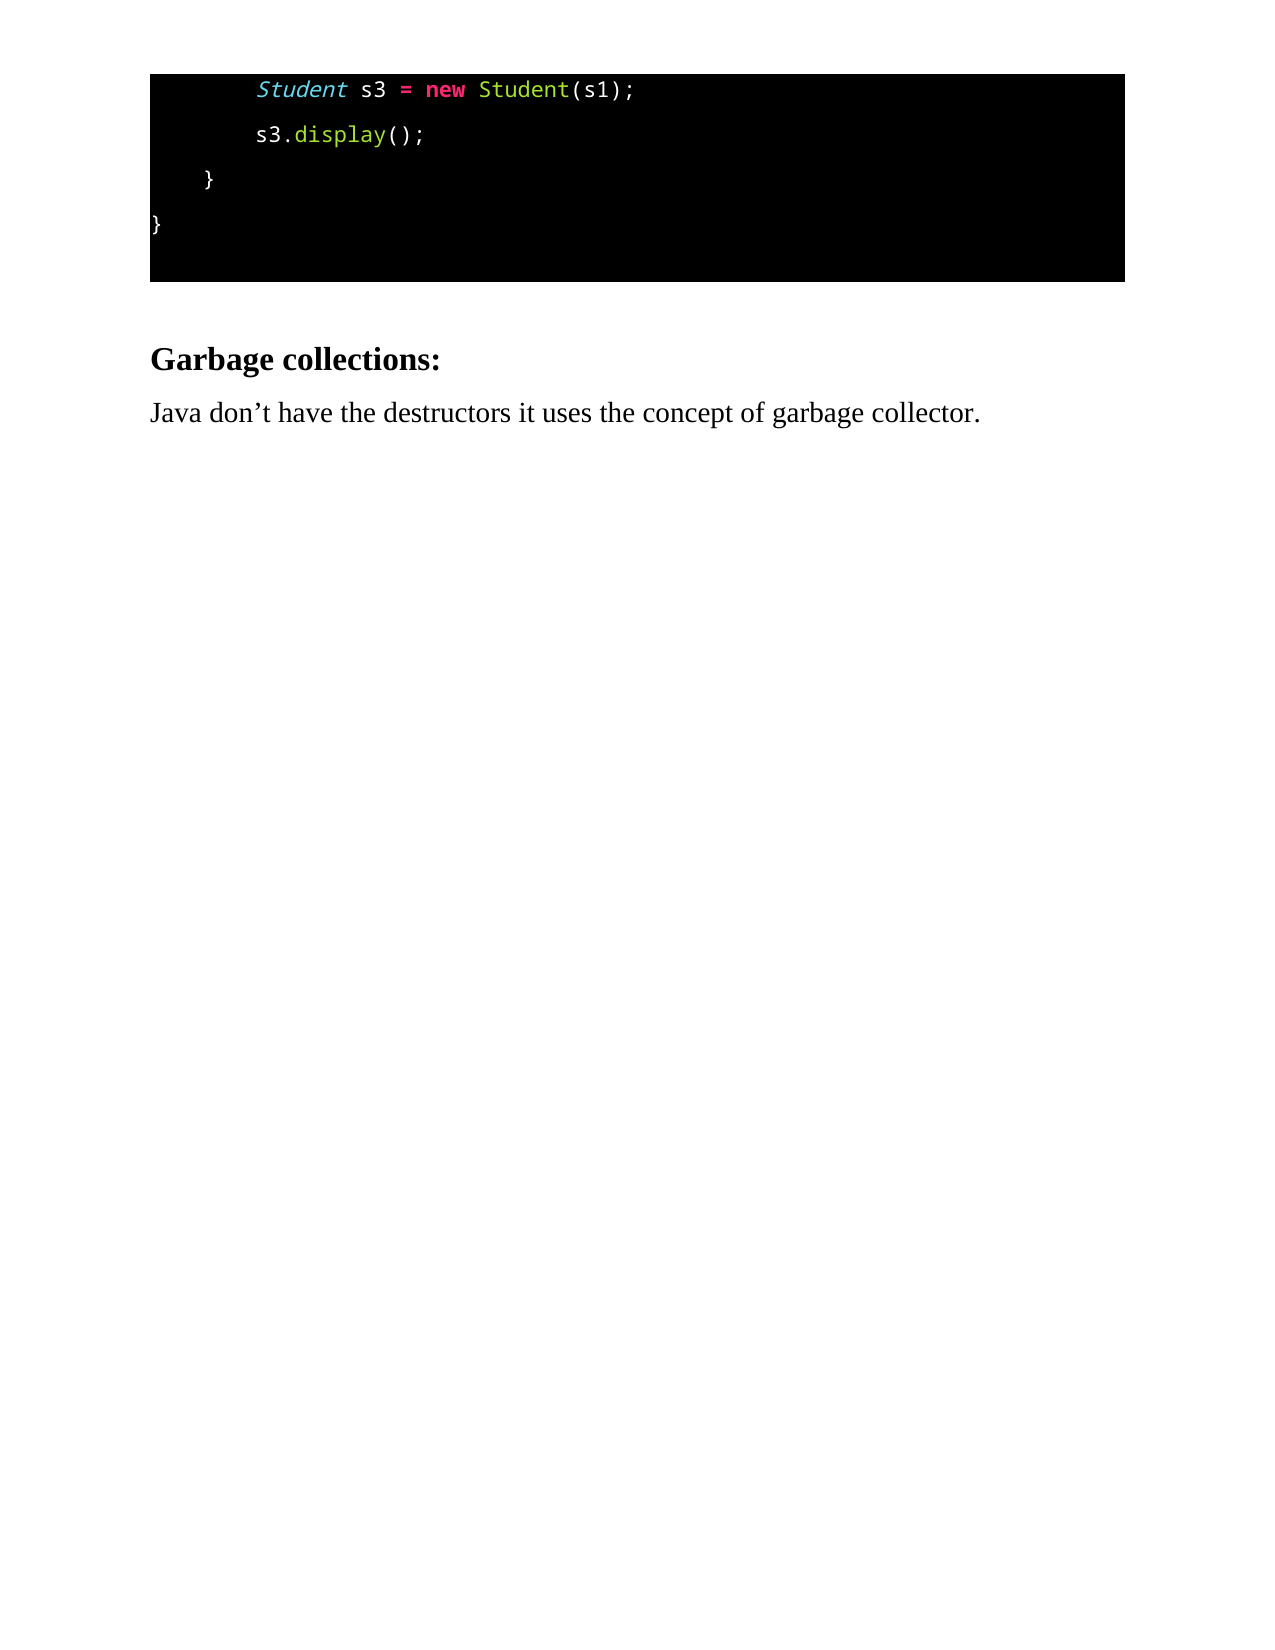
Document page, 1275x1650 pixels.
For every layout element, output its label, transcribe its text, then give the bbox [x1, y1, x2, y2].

text } [150, 208, 1125, 238]
subtitle Garbage collections: [150, 339, 1125, 377]
text Student s3 = new Student(s1); [150, 74, 1125, 104]
text Java don’t have the destructors it uses the concept of garbage collector. [150, 396, 1125, 429]
text } [150, 163, 1125, 193]
text s3.display(); [150, 118, 1125, 148]
